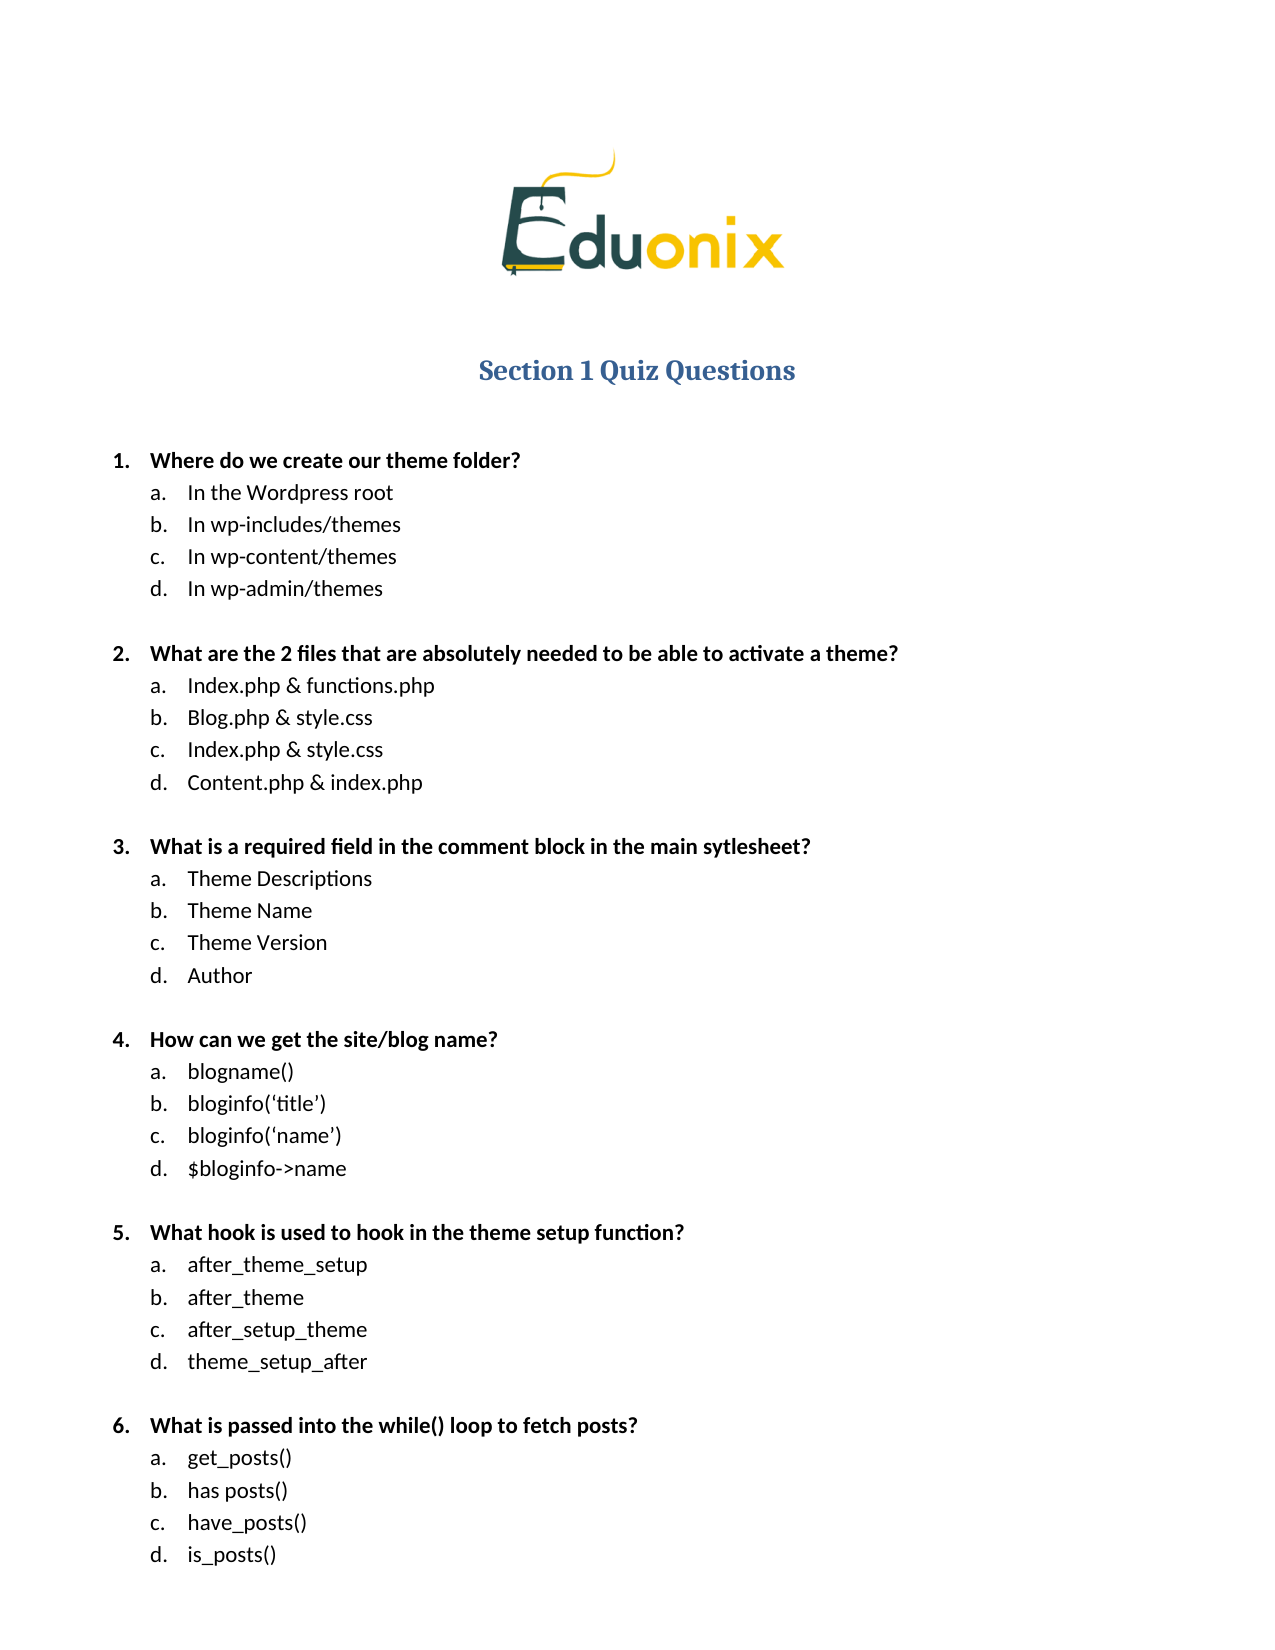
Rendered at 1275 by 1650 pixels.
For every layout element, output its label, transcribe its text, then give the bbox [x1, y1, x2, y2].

list blogname() [150, 1057, 1200, 1085]
list Theme Version [150, 928, 1200, 957]
list Blog.php & style.css [150, 703, 1200, 731]
list Index.php & functions.php [150, 671, 1200, 699]
list How can we get the site/blog name? [112, 1025, 1200, 1053]
list What is passed into the while() loop to fetch posts? [112, 1411, 1200, 1439]
subtitle Section 1 Quiz Questions [75, 354, 1200, 388]
list $bloginfo->name [150, 1154, 1200, 1182]
list have_posts() [150, 1508, 1200, 1536]
list Where do we create our theme folder? [112, 446, 1200, 474]
list What are the 2 files that are absolutely needed to be able to activate a theme? [112, 639, 1200, 667]
list after_theme_setup [150, 1250, 1200, 1278]
list In the Wordpress root [150, 478, 1200, 506]
list is_posts() [150, 1540, 1200, 1568]
list Index.php & style.css [150, 735, 1200, 763]
list after_theme [150, 1283, 1200, 1311]
list Theme Name [150, 896, 1200, 924]
list theme_setup_after [150, 1347, 1200, 1375]
list bloginfo(‘title’) [150, 1089, 1200, 1117]
list In wp-includes/themes [150, 510, 1200, 538]
list get_posts() [150, 1443, 1200, 1472]
list Theme Descriptions [150, 864, 1200, 892]
list In wp-content/themes [150, 542, 1200, 570]
list bloginfo(‘name’) [150, 1122, 1200, 1150]
list has posts() [150, 1476, 1200, 1504]
list What is a required field in the comment block in the main sytlesheet? [112, 832, 1200, 860]
list In wp-admin/themes [150, 574, 1200, 602]
list What hook is used to hook in the theme setup function? [112, 1218, 1200, 1246]
list Author [150, 961, 1200, 989]
list Content.php & index.php [150, 768, 1200, 796]
picture [463, 125, 812, 300]
list after_setup_theme [150, 1315, 1200, 1343]
